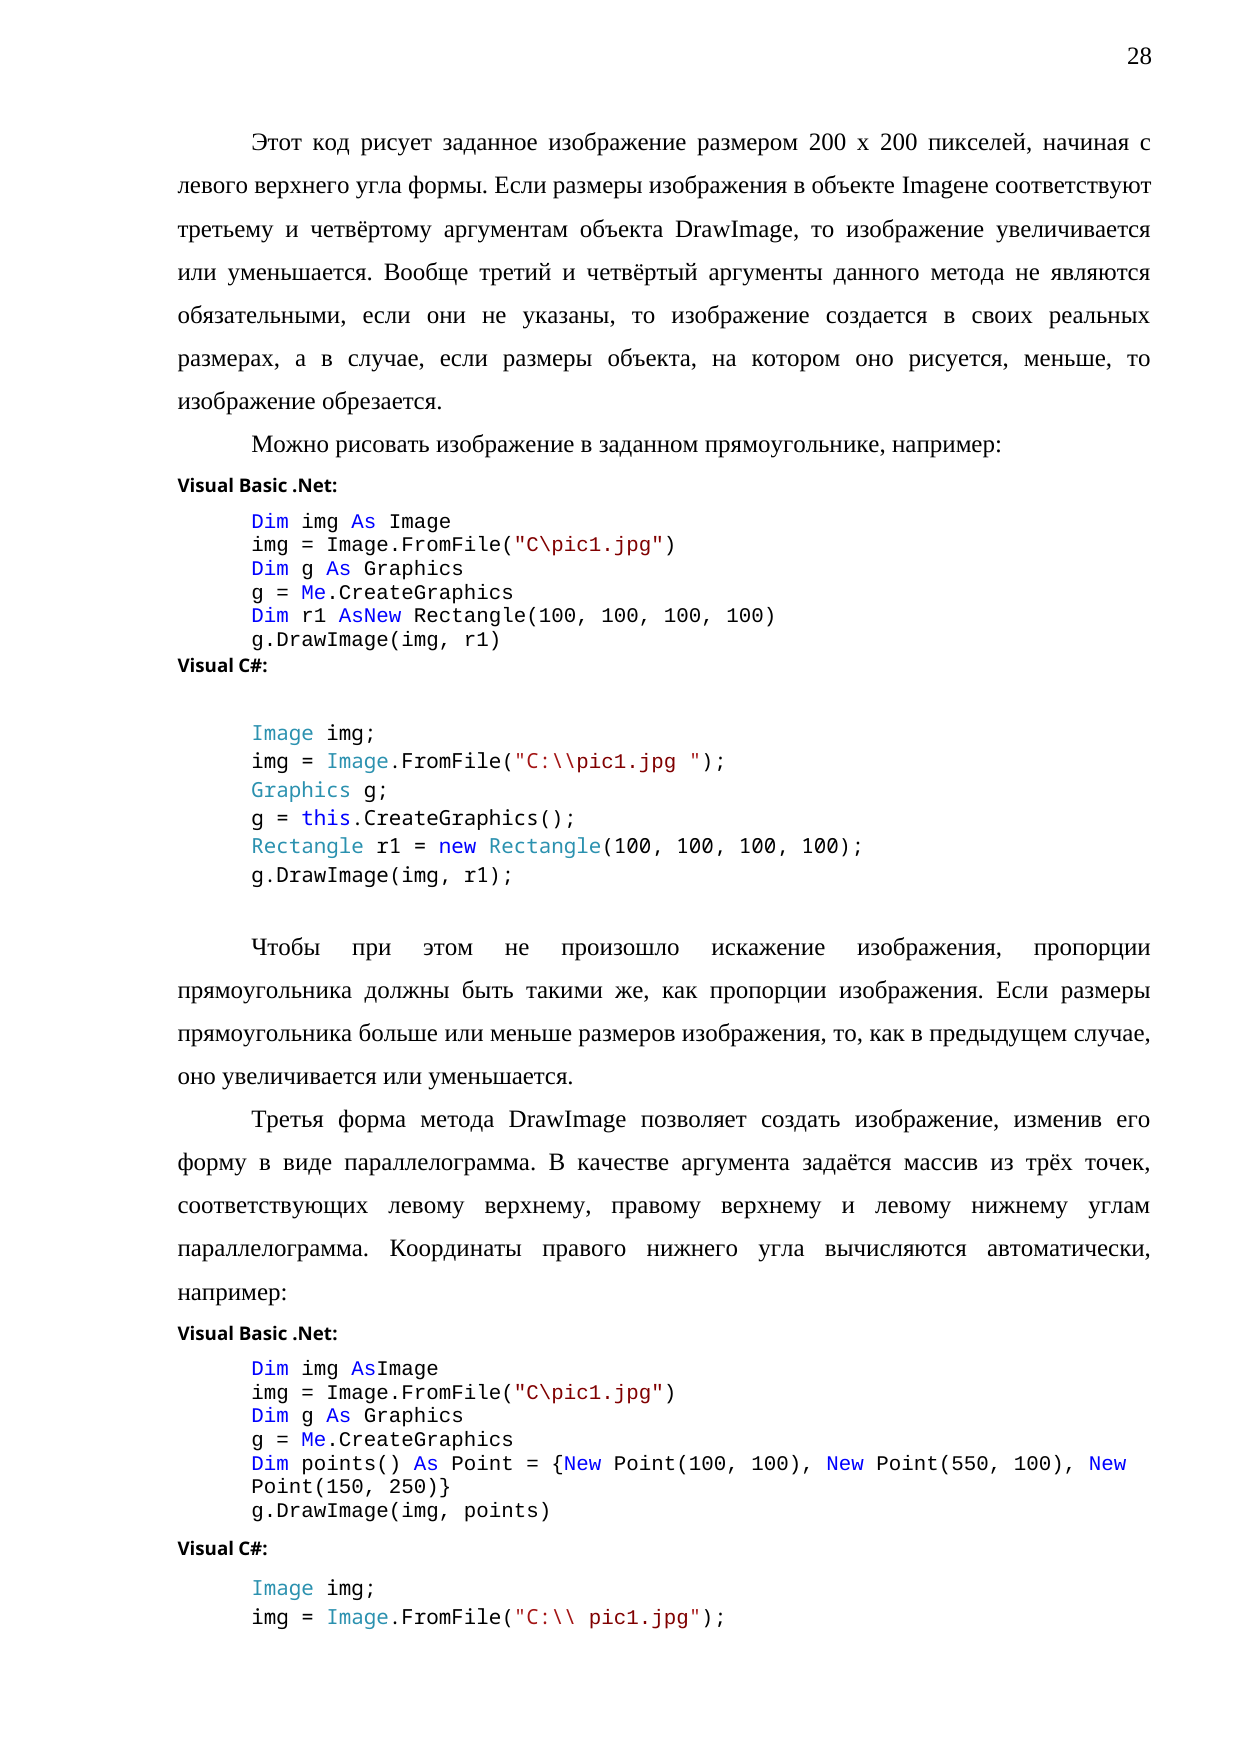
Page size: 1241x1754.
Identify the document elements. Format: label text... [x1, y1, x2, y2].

text g.DrawImage(img, r1) [177, 629, 1152, 653]
text Третья форма метода DrawImage позволяет создать изображение, изменив его форму в виде параллелограмма. В качестве аргумента задаётся массив из трёх точек, соответствующих левому верхнему, правому верхнему и левому нижнему углам параллелограмма. Координаты правого нижнего угла вычисляются автоматически, например: [177, 1104, 1152, 1305]
text Можно рисовать изображение в заданном прямоугольнике, например: [177, 429, 1152, 458]
text Graphics g; [177, 775, 1152, 803]
text Visual C#: [177, 653, 1152, 678]
text img = Image.FromFile("C\pic1.jpg") [177, 534, 1152, 558]
text Dim points() As Point = {New Point(100, 100), New Point(550, 100), New Point(150, 250)} [251, 1453, 1152, 1500]
text g = Me.CreateGraphics [177, 582, 1152, 605]
text Dim g As Graphics [177, 1405, 1152, 1429]
text img = Image.FromFile("C:\\ pic1.jpg"); [177, 1602, 1152, 1631]
text Dim g As Graphics [177, 558, 1152, 582]
text Dim img AsImage [177, 1358, 1152, 1382]
text Visual Basic .Net: [177, 472, 1152, 498]
text Dim img As Image [177, 511, 1152, 534]
text Visual C#: [177, 1535, 1152, 1561]
text img = Image.FromFile("C\pic1.jpg") [177, 1382, 1152, 1405]
text Visual Basic .Net: [177, 1320, 1152, 1345]
text Этот код рисует заданное изображение размером 200 х 200 пикселей, начиная с левого верхнего угла формы. Если размеры изображения в объекте Imageне соответствуют третьему и четвёртому аргументам объекта DrawImage, то изображение увеличивается или уменьшается. Вообще третий и четвёртый аргументы данного метода не являются обязательными, если они не указаны, то изображение создается в своих реальных размерах, а в случае, если размеры объекта, на котором оно рисуется, меньше, то изображение обрезается. [177, 127, 1152, 415]
text g = Me.CreateGraphics [177, 1429, 1152, 1453]
text Чтобы при этом не произошло искажение изображения, пропорции прямоугольника должны быть такими же, как пропорции изображения. Если размеры прямоугольника больше или меньше размеров изображения, то, как в предыдущем случае, оно увеличивается или уменьшается. [177, 932, 1152, 1090]
text Rectangle r1 = new Rectangle(100, 100, 100, 100); [177, 832, 1152, 860]
text Image img; [177, 1573, 1152, 1602]
text Image img; [177, 718, 1152, 746]
text g = this.CreateGraphics(); [177, 803, 1152, 832]
text img = Image.FromFile("C:\\pic1.jpg "); [177, 746, 1152, 775]
text g.DrawImage(img, points) [177, 1500, 1152, 1523]
text Dim r1 AsNew Rectangle(100, 100, 100, 100) [177, 605, 1152, 629]
text g.DrawImage(img, r1); [177, 860, 1152, 888]
